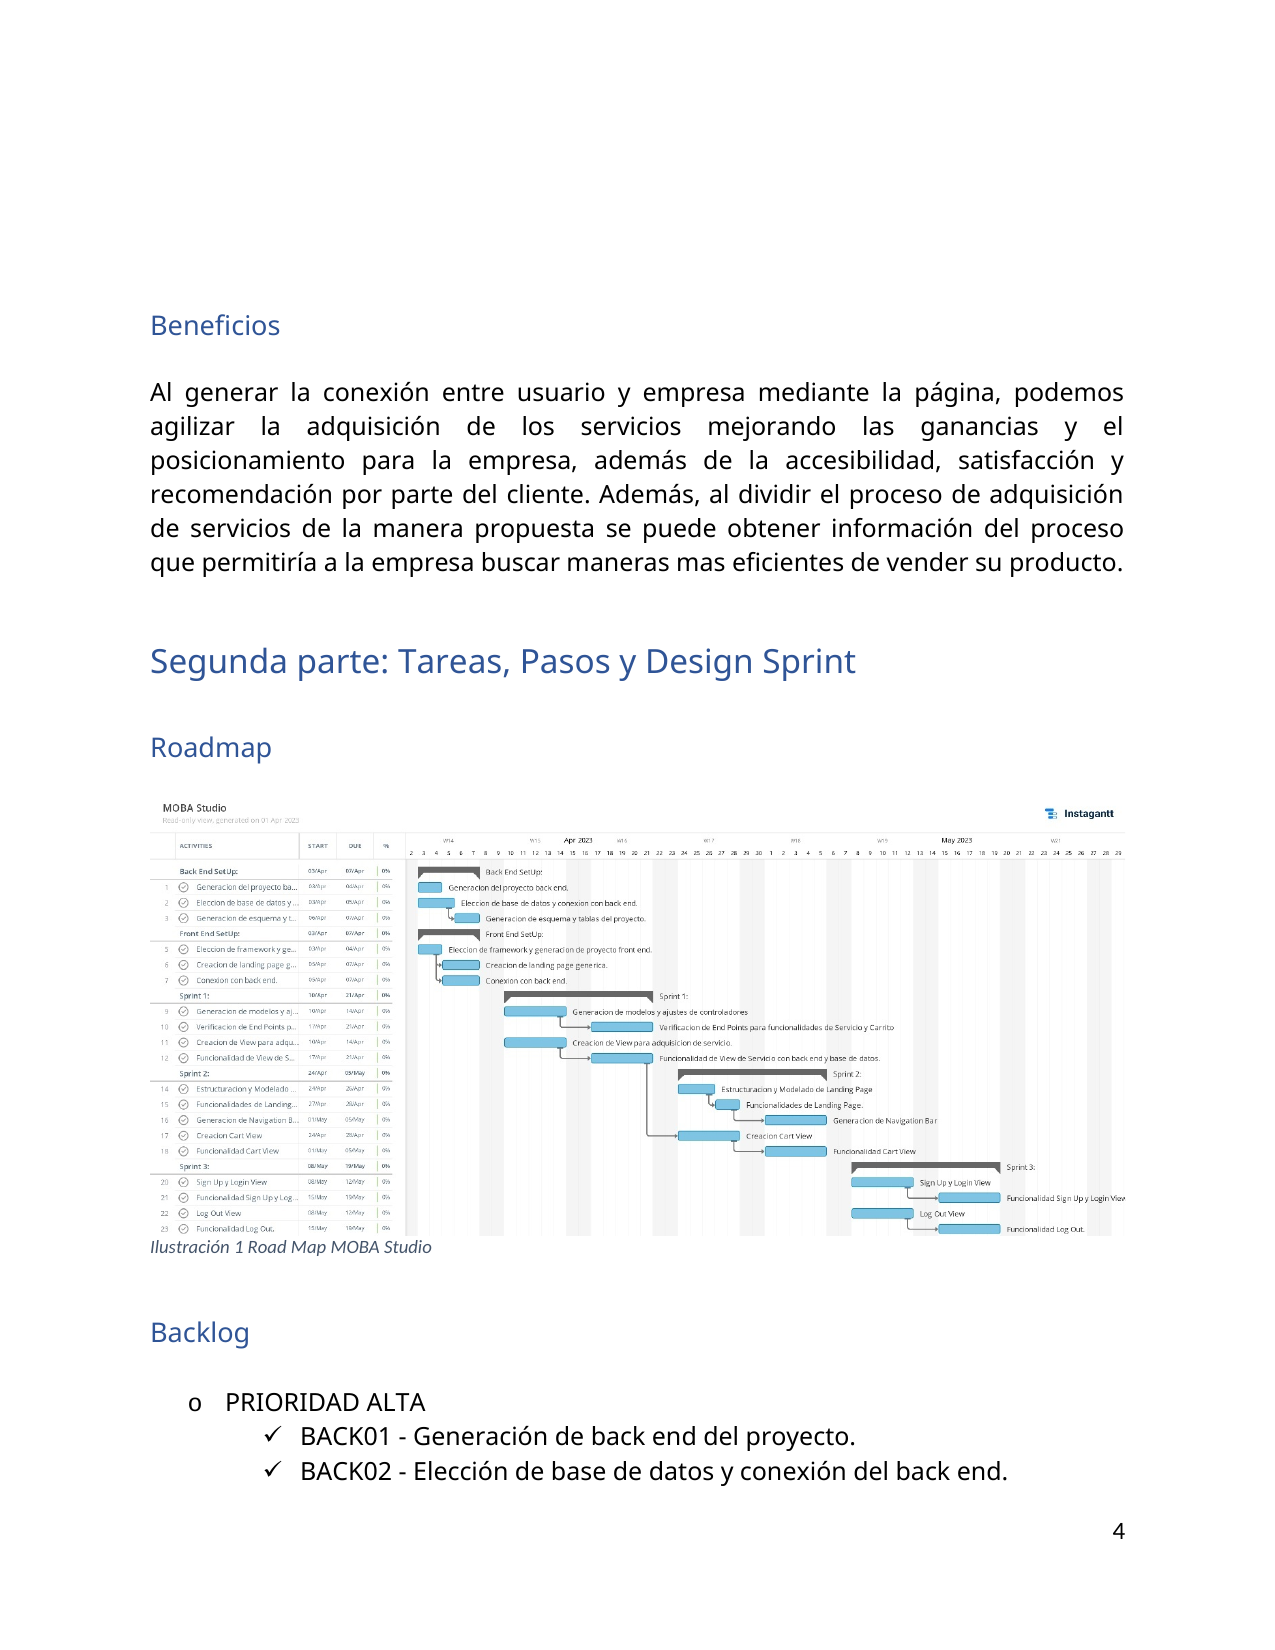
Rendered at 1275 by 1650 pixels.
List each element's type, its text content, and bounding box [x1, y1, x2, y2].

subtitle Backlog [150, 1314, 1125, 1351]
list BACK01 - Generación de back end del proyecto. [262, 1419, 1125, 1453]
picture [150, 795, 1125, 1236]
subtitle Beneficios [150, 307, 1125, 344]
list PRIORIDAD ALTA [187, 1385, 1125, 1419]
text Ilustración 1 Road Map MOBA Studio [150, 1236, 1125, 1258]
text Al generar la conexión entre usuario y empresa mediante la página, podemos agilizar la adquisición de los servicios mejorando las ganancias y el posicionamiento para la empresa, además de la accesibilidad, satisfacción y recomendación por parte del cliente. Además, al dividir el proceso de adquisición de servicios de la manera propuesta se puede obtener información del proceso que permitiría a la empresa buscar maneras mas eficientes de vender su producto. [150, 374, 1125, 578]
list BACK02 - Elección de base de datos y conexión del back end. [262, 1453, 1125, 1487]
subtitle Segunda parte: Tareas, Pasos y Design Sprint [150, 638, 1125, 683]
subtitle Roadmap [150, 728, 1125, 765]
